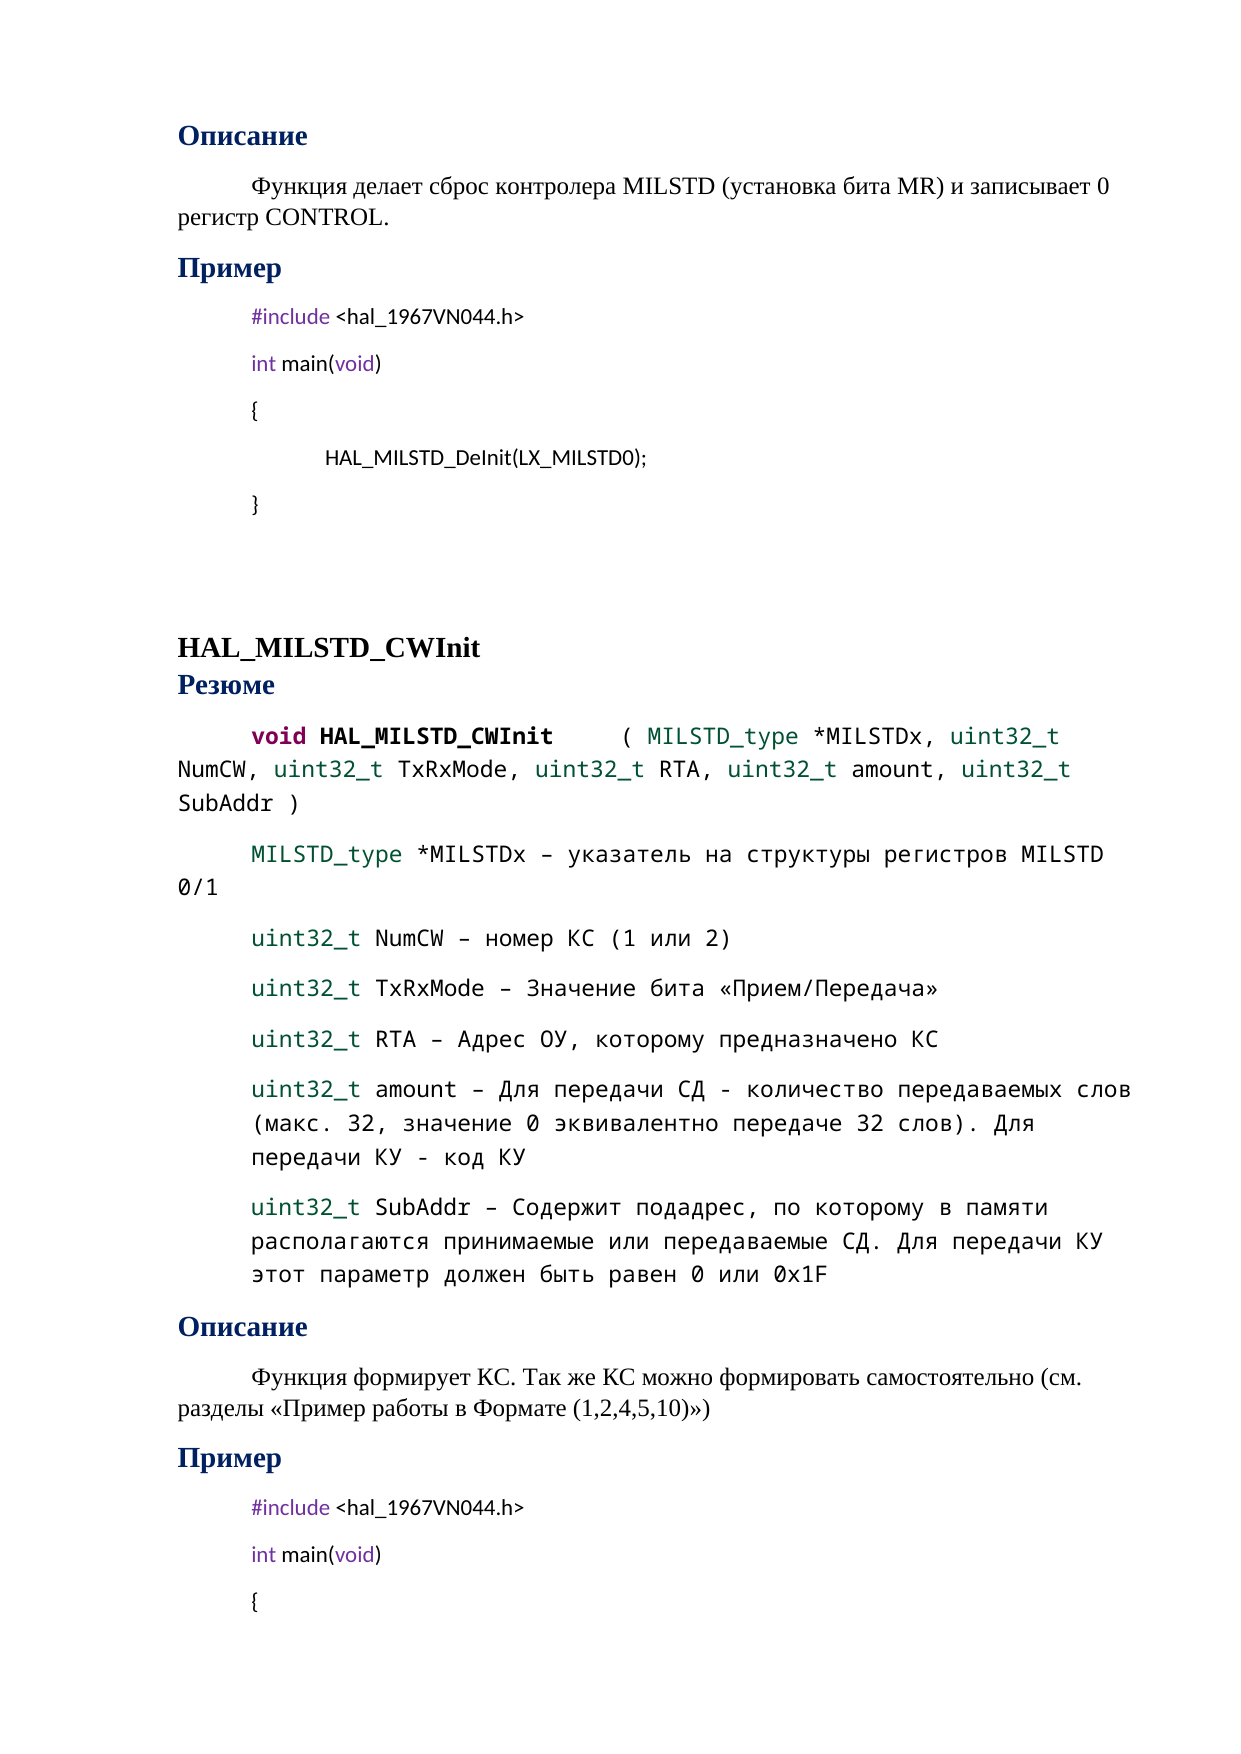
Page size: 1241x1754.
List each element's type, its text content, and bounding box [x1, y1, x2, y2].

subtitle HAL_MILSTD_CWInit [177, 631, 1152, 664]
text Функция формирует КС. Так же КС можно формировать самостоятельно (см. разделы «Пример работы в Формате (1,2,4,5,10)») [177, 1362, 1152, 1421]
text { [177, 396, 1152, 424]
text uint32_t TxRxMode – Значение бита «Прием/Передача» [177, 972, 1152, 1003]
text Описание [177, 118, 1152, 152]
text uint32_t RTA – Адрес ОУ, которому предназначено КС [177, 1022, 1152, 1054]
text uint32_t amount – Для передачи СД - количество передаваемых слов (макс. 32, значение 0 эквивалентно передаче 32 слов). Для передачи КУ - код КУ [251, 1073, 1152, 1172]
text int main(void) [177, 349, 1152, 377]
text uint32_t NumCW – номер КС (1 или 2) [177, 922, 1152, 953]
text #include <hal_1967VN044.h> [177, 302, 1152, 331]
text #include <hal_1967VN044.h> [177, 1493, 1152, 1521]
text Пример [177, 1440, 1152, 1474]
text } [177, 490, 1152, 518]
text Функция делает сброс контролера MILSTD (установка бита MR) и записывает 0 регистр CONTROL. [177, 171, 1152, 231]
text void HAL_MILSTD_CWInit ( MILSTD_type *MILSTDx, uint32_t NumCW, uint32_t TxRxMode, uint32_t RTA, uint32_t amount, uint32_t SubAddr ) [177, 719, 1152, 818]
text { [177, 1587, 1152, 1615]
text Описание [177, 1309, 1152, 1342]
text MILSTD_type *MILSTDx – указатель на структуры регистров MILSTD 0/1 [177, 837, 1152, 902]
text Пример [177, 250, 1152, 283]
text Резюме [177, 667, 1152, 700]
text HAL_MILSTD_DeInit(LX_MILSTD0); [177, 443, 1152, 471]
text int main(void) [177, 1540, 1152, 1568]
text uint32_t SubAddr – Содержит подадрес, по которому в памяти располагаются принимаемые или передаваемые СД. Для передачи КУ этот параметр должен быть равен 0 или 0x1F [251, 1191, 1152, 1289]
